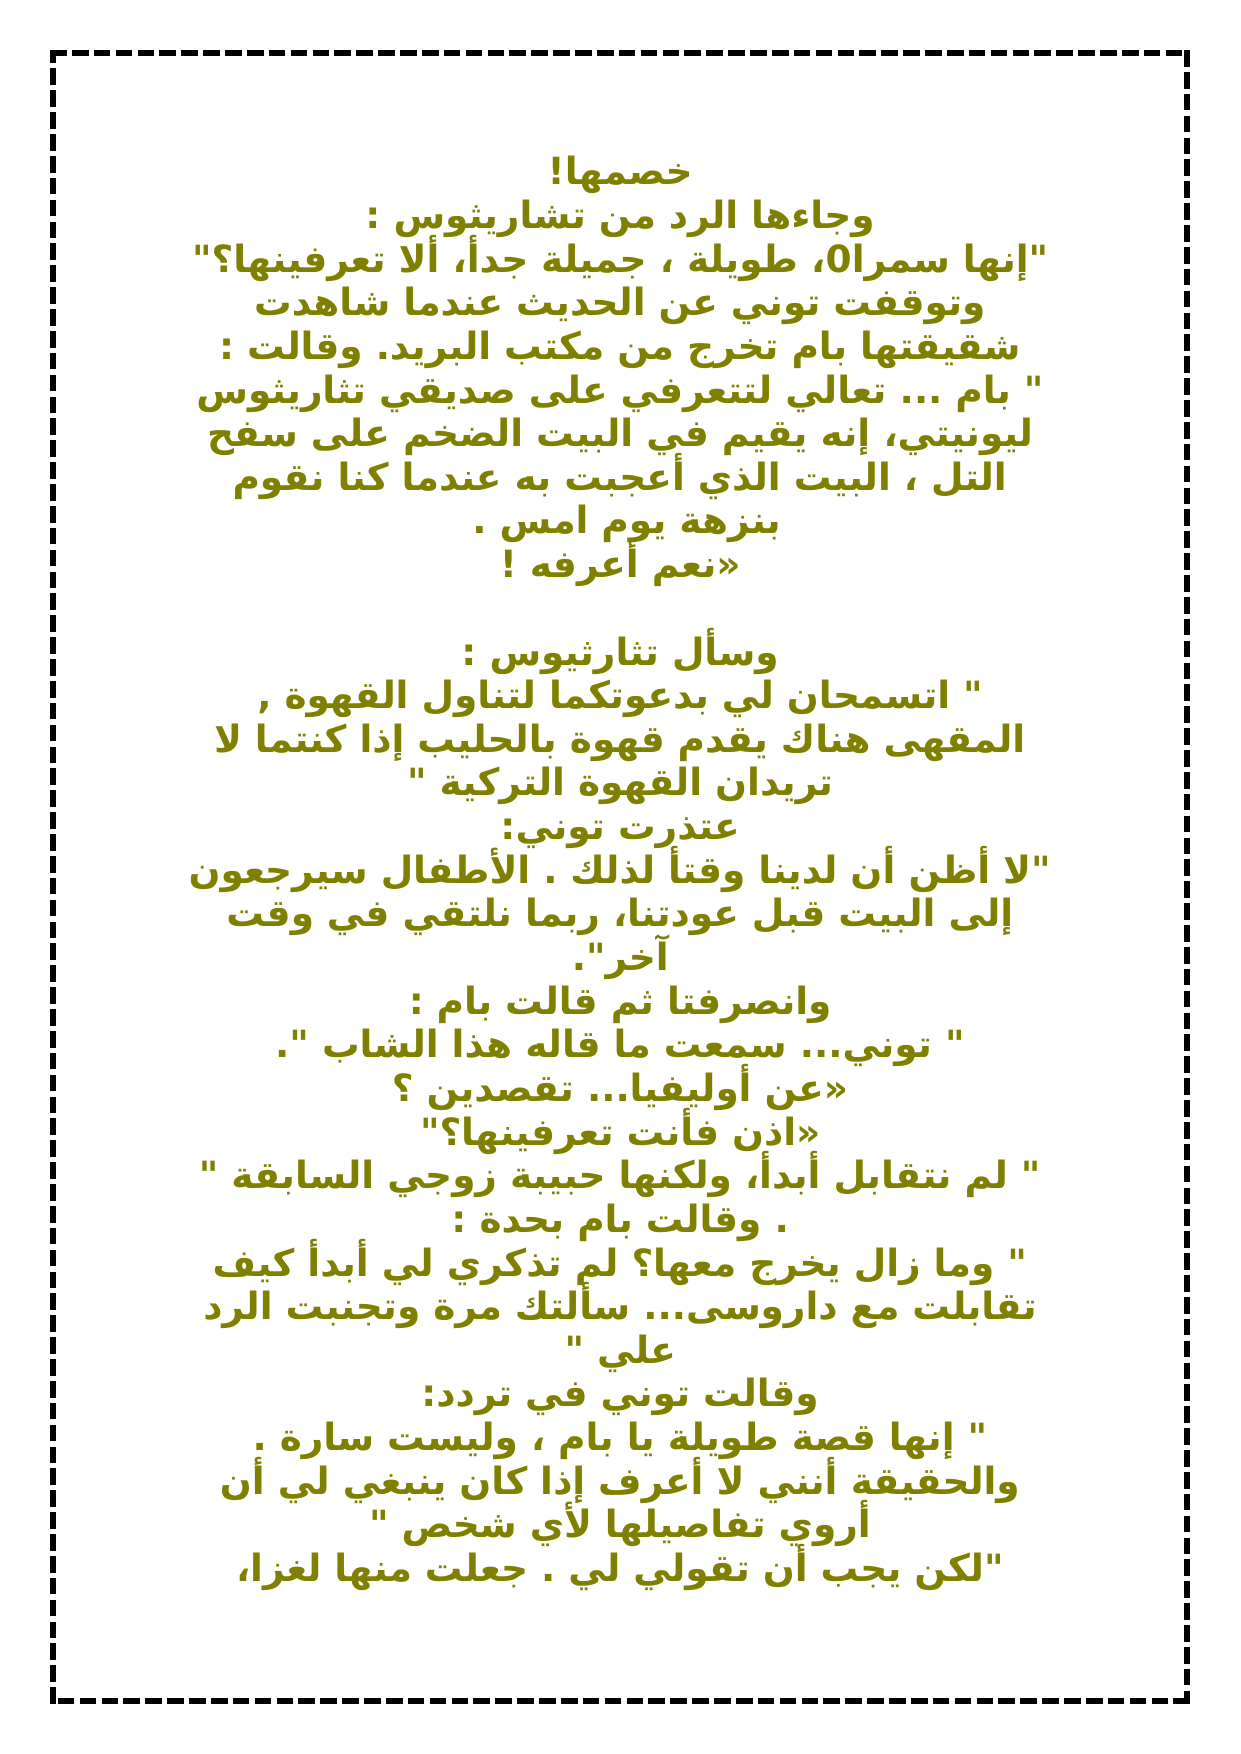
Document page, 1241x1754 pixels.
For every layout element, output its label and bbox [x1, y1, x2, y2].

text [187, 150, 1053, 1590]
